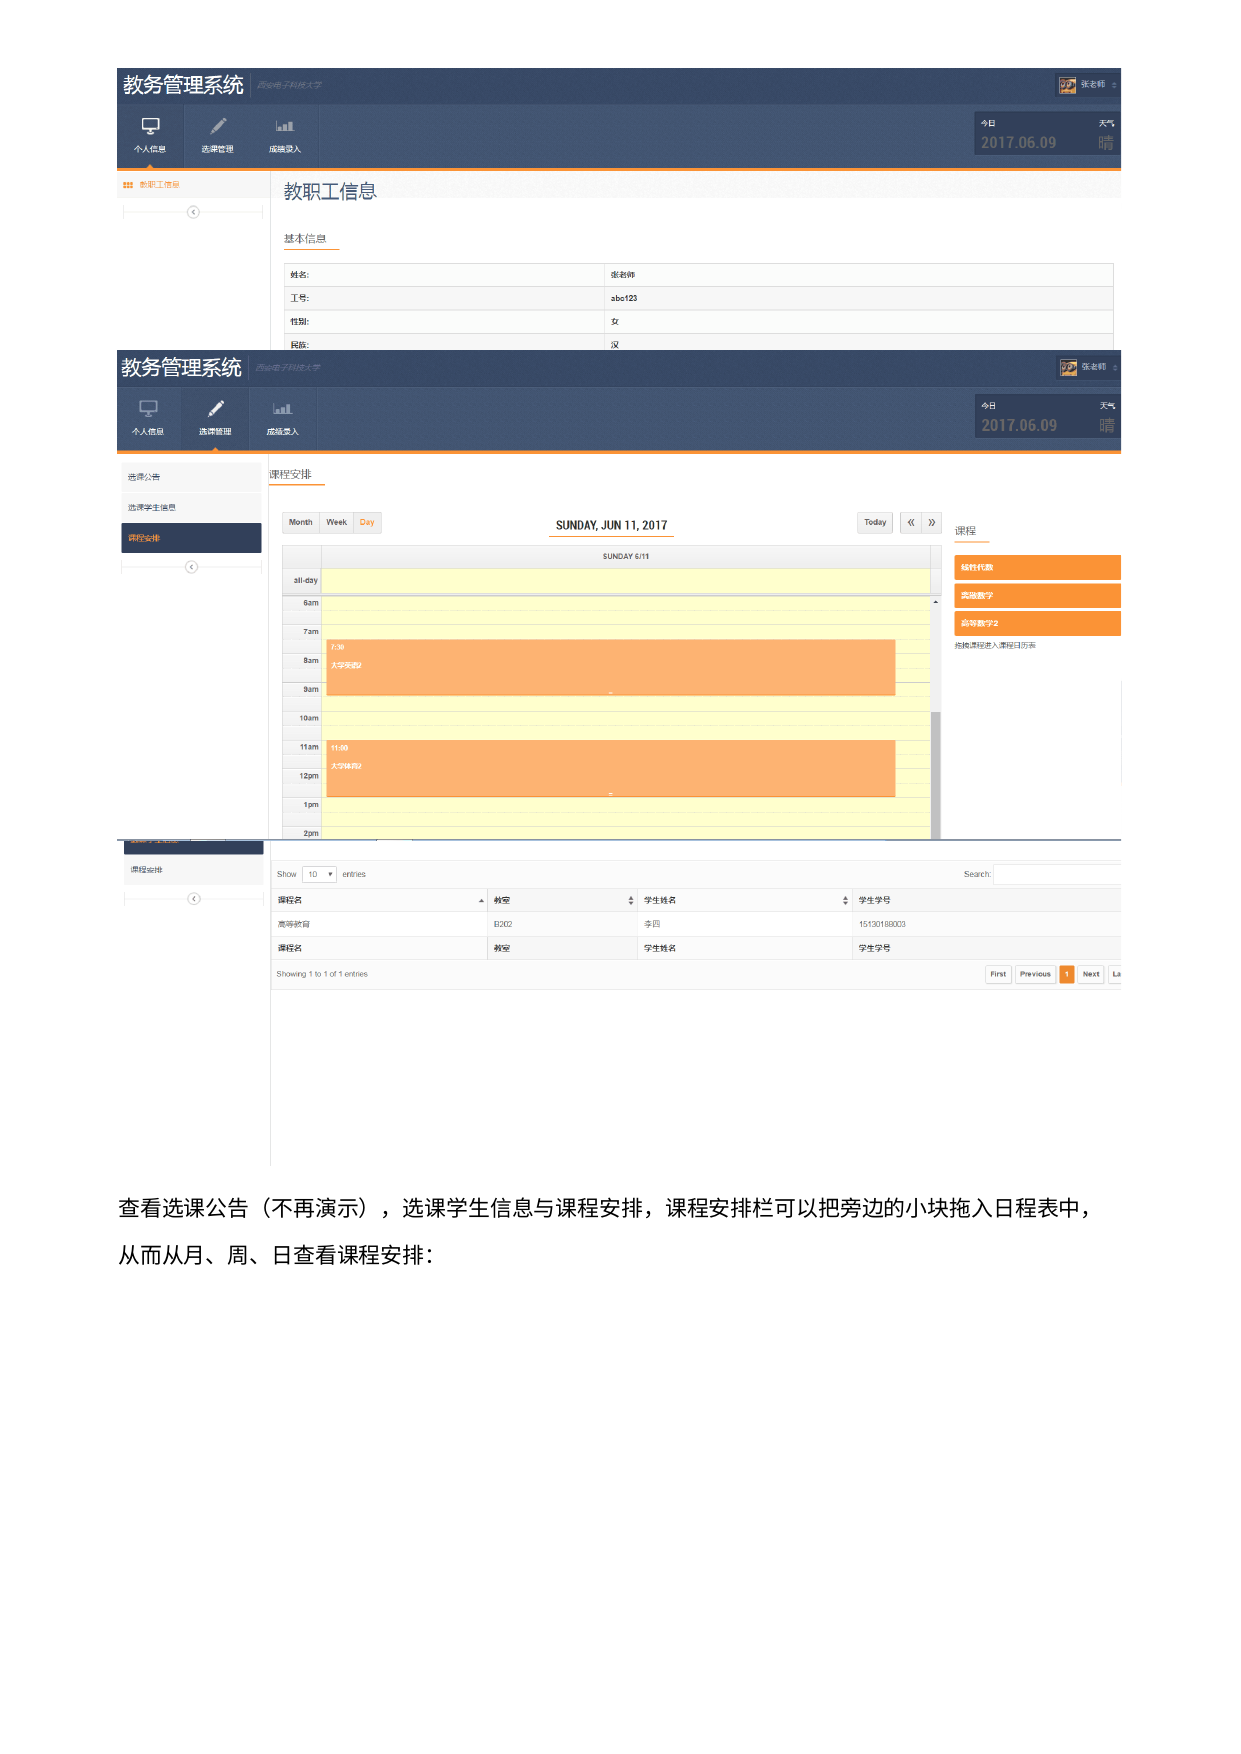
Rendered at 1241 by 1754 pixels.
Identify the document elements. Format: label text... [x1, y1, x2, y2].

picture [117, 68, 1122, 1166]
text 查看选课公告（不再演示），选课学生信息与课程安排，课程安排栏可以把旁边的小块拖入日程表中，从而从月、周、日查看课程安排： [118, 1166, 1122, 1270]
